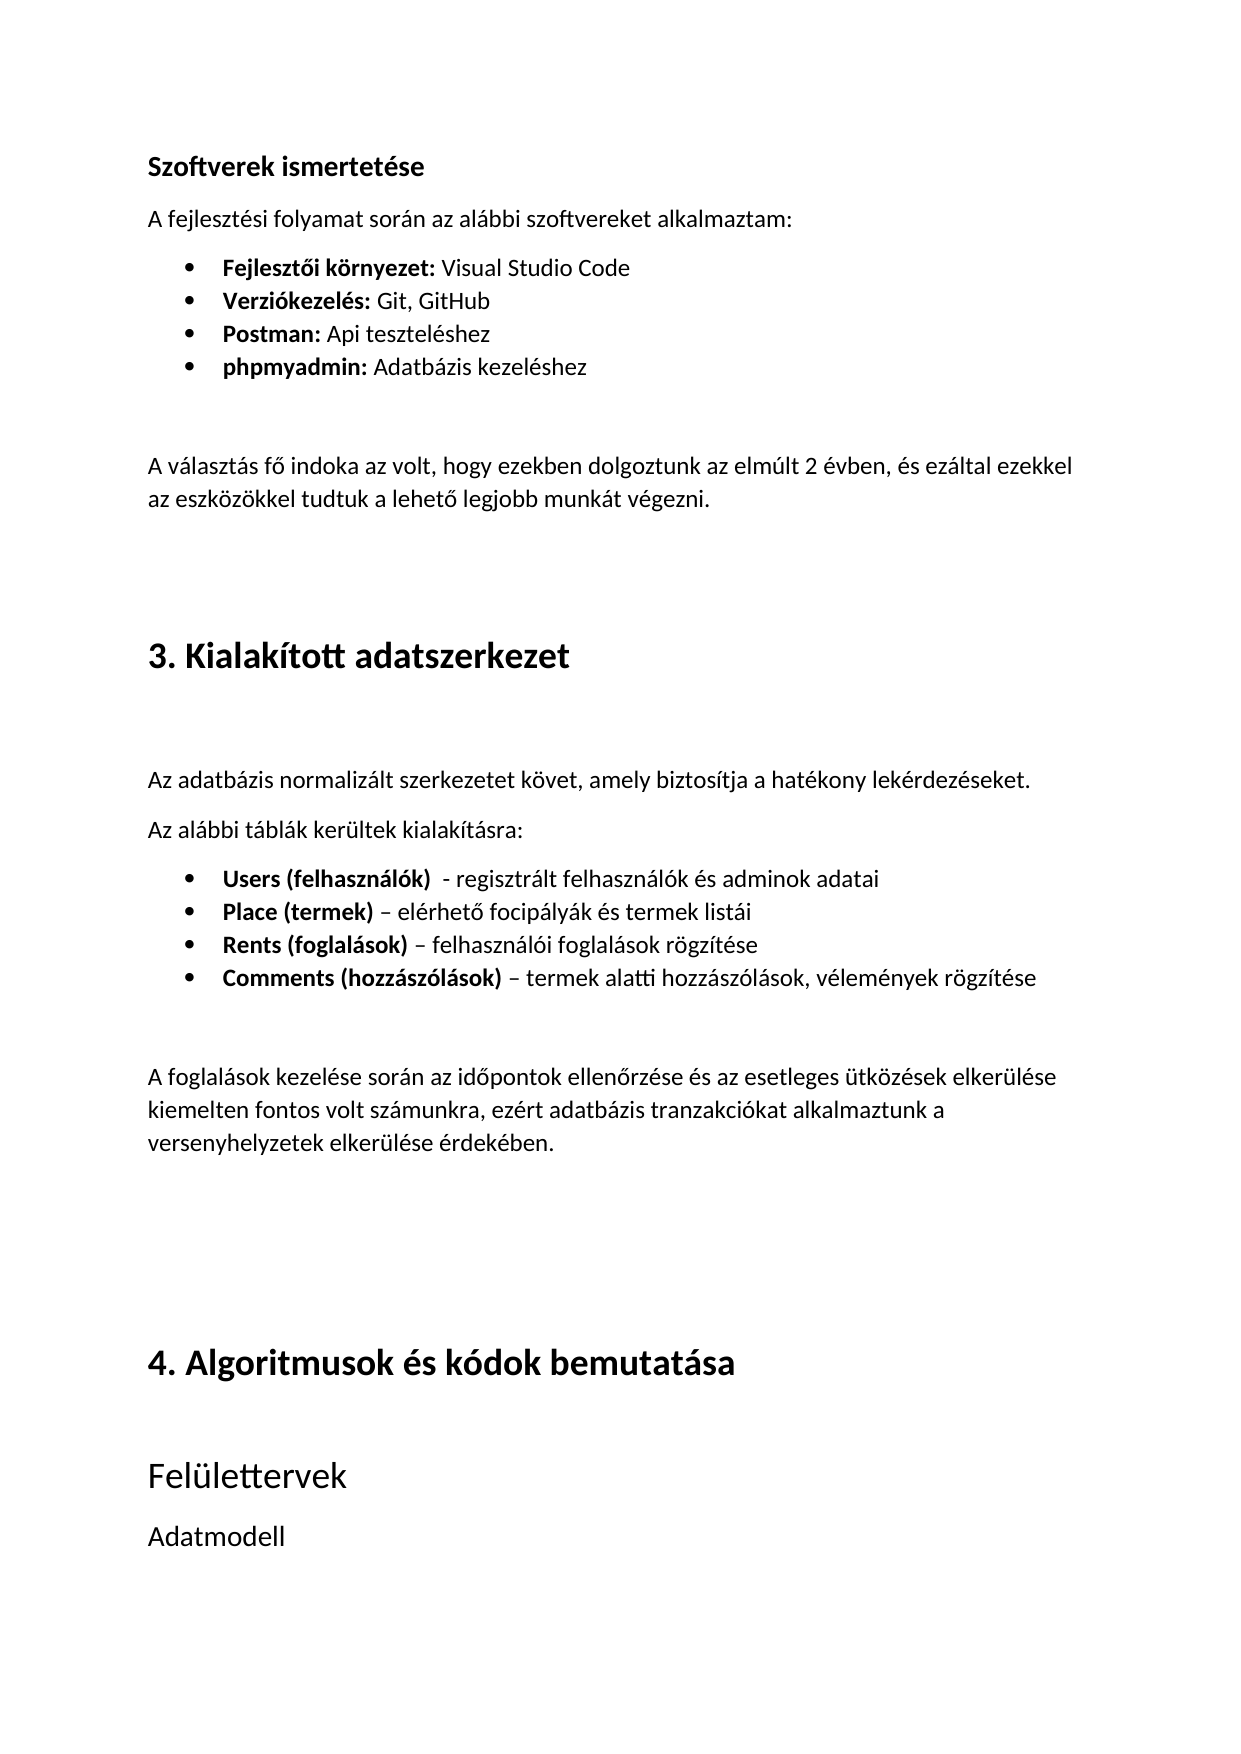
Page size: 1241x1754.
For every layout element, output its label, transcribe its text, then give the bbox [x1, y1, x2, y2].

text A választás fő indoka az volt, hogy ezekben dolgoztunk az elmúlt 2 évben, és ezáltal ezekkel az eszközökkel tudtuk a lehető legjobb munkát végezni. [148, 450, 1093, 514]
list Verziókezelés: Git, GitHub [185, 285, 1093, 316]
list phpmyadmin: Adatbázis kezeléshez [185, 351, 1093, 382]
text Szoftverek ismertetése [148, 148, 1093, 183]
text A foglalások kezelése során az időpontok ellenőrzése és az esetleges ütközések elkerülése kiemelten fontos volt számunkra, ezért adatbázis tranzakciókat alkalmaztunk a versenyhelyzetek elkerülése érdekében. [148, 1061, 1093, 1158]
text Az adatbázis normalizált szerkezetet követ, amely biztosítja a hatékony lekérdezéseket. [148, 764, 1093, 795]
text Adatmodell [148, 1518, 1093, 1554]
text A fejlesztési folyamat során az alábbi szoftvereket alkalmaztam: [148, 203, 1093, 233]
list Place (termek) – elérhető focipályák és termek listái [185, 896, 1093, 927]
list Rents (foglalások) – felhasználói foglalások rögzítése [185, 929, 1093, 960]
list Fejlesztői környezet: Visual Studio Code [185, 252, 1093, 283]
text 3. Kialakított adatszerkezet [148, 632, 1093, 678]
list Comments (hozzászólások) – termek alatti hozzászólások, vélemények rögzítése [185, 962, 1093, 993]
text 4. Algoritmusok és kódok bemutatása [148, 1339, 1093, 1385]
text Az alábbi táblák kerültek kialakításra: [148, 814, 1093, 844]
list Users (felhasználók) - regisztrált felhasználók és adminok adatai [185, 863, 1093, 894]
text Felülettervek [148, 1452, 1093, 1498]
list Postman: Api teszteléshez [185, 318, 1093, 349]
